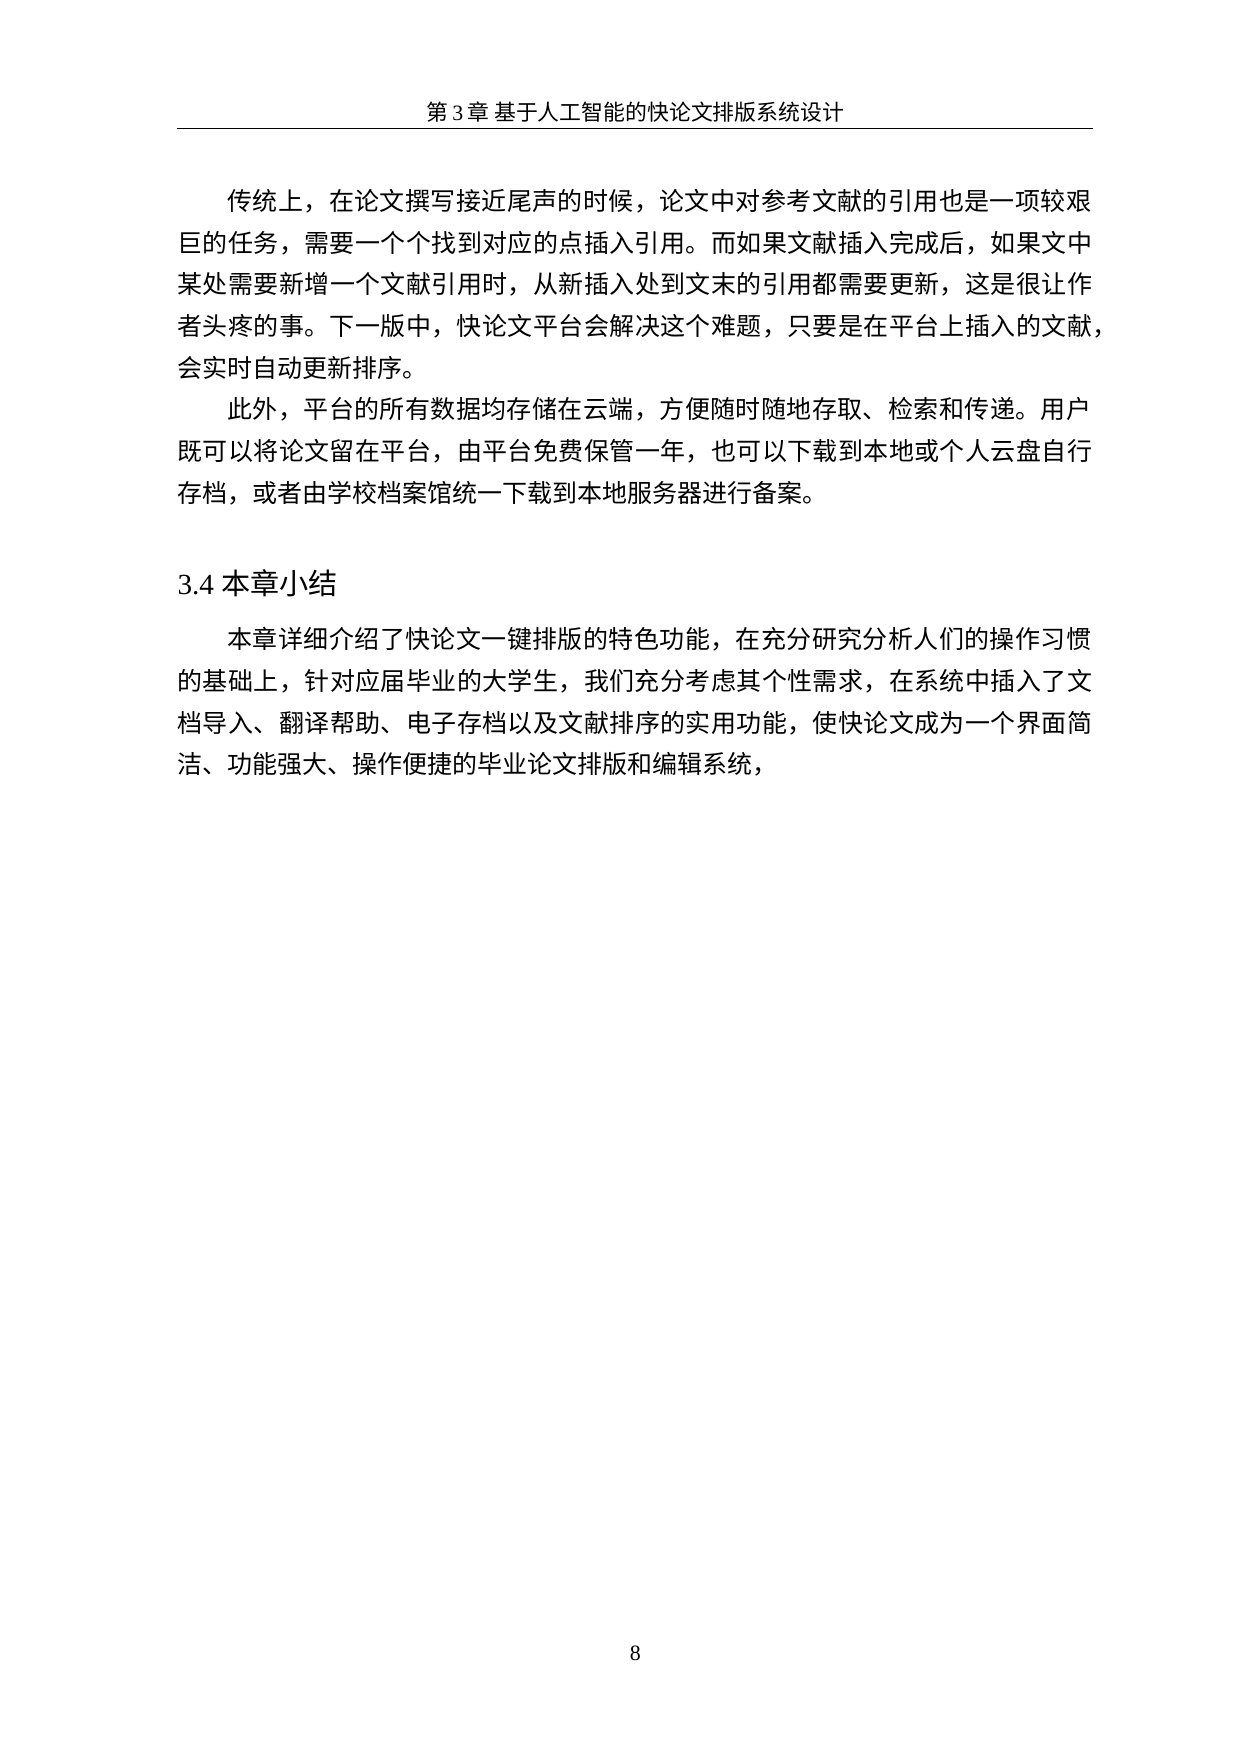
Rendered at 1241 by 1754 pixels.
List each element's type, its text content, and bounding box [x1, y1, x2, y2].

text 传统上，在论文撰写接近尾声的时候，论文中对参考文献的引用也是一项较艰巨的任务，需要一个个找到对应的点插入引用。而如果文献插入完成后，如果文中某处需要新增一个文献引用时，从新插入处到文末的引用都需要更新，这是很让作者头疼的事。下一版中，快论文平台会解决这个难题，只要是在平台上插入的文献，会实时自动更新排序。 [177, 177, 1093, 386]
text 此外，平台的所有数据均存储在云端，方便随时随地存取、检索和传递。用户既可以将论文留在平台，由平台免费保管一年，也可以下载到本地或个人云盘自行存档，或者由学校档案馆统一下载到本地服务器进行备案。 [177, 386, 1093, 511]
text 本章详细介绍了快论文一键排版的特色功能，在充分研究分析人们的操作习惯的基础上，针对应届毕业的大学生，我们充分考虑其个性需求，在系统中插入了文档导入、翻译帮助、电子存档以及文献排序的实用功能，使快论文成为一个界面简洁、功能强大、操作便捷的毕业论文排版和编辑系统， [177, 615, 1093, 782]
subtitle 3.4 本章小结 [177, 561, 1093, 603]
